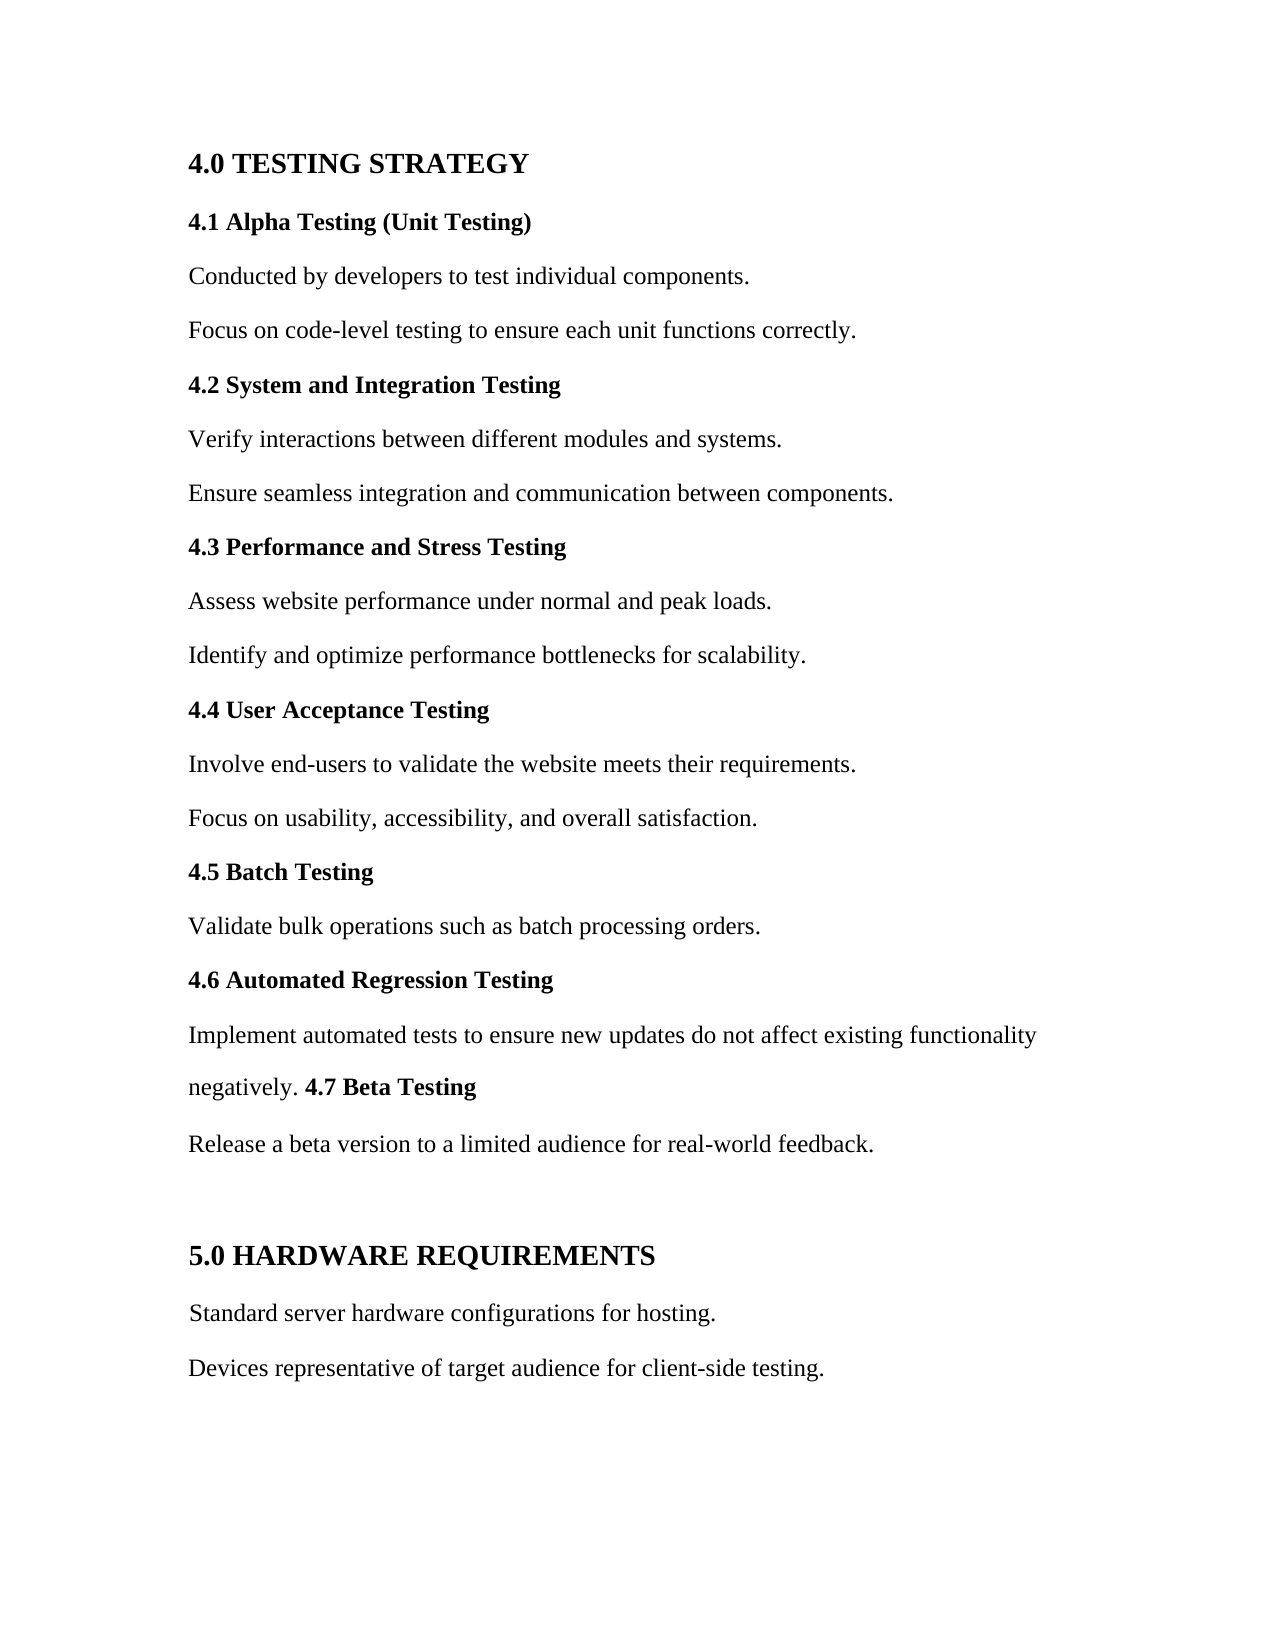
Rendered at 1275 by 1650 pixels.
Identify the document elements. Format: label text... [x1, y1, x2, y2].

text 4.0 TESTING STRATEGY [188, 147, 1159, 180]
text 4.1 Alpha Testing (Unit Testing) [188, 207, 1159, 236]
text Involve end-users to validate the website meets their requirements. [188, 749, 1159, 778]
text Focus on code-level testing to ensure each unit functions correctly. [188, 316, 1159, 344]
text 4.5 Batch Testing [188, 857, 1159, 886]
text Focus on usability, accessibility, and overall satisfaction. [188, 803, 1159, 832]
text Verify interactions between different modules and systems. [188, 424, 1159, 453]
text 4.3 Performance and Stress Testing [188, 532, 1159, 561]
text Validate bulk operations such as batch processing orders. [188, 911, 1159, 940]
text 4.2 System and Integration Testing [188, 370, 1159, 398]
text 4.6 Automated Regression Testing [188, 966, 1159, 994]
text 5.0 HARDWARE REQUIREMENTS [188, 1238, 1159, 1271]
text Conducted by developers to test individual components. [188, 261, 1159, 290]
text Standard server hardware configurations for hosting. [189, 1298, 1159, 1327]
text Implement automated tests to ensure new updates do not affect existing functionality negatively. 4.7 Beta Testing [188, 1020, 1153, 1101]
text Identify and optimize performance bottlenecks for scalability. [188, 641, 1159, 669]
text Release a beta version to a limited audience for real-world feedback. [188, 1129, 1159, 1158]
text Devices representative of target audience for client-side testing. [188, 1353, 1159, 1381]
text Assess website performance under normal and peak loads. [188, 586, 1159, 615]
text 4.4 User Acceptance Testing [188, 695, 1159, 723]
text Ensure seamless integration and communication between components. [188, 478, 1159, 507]
